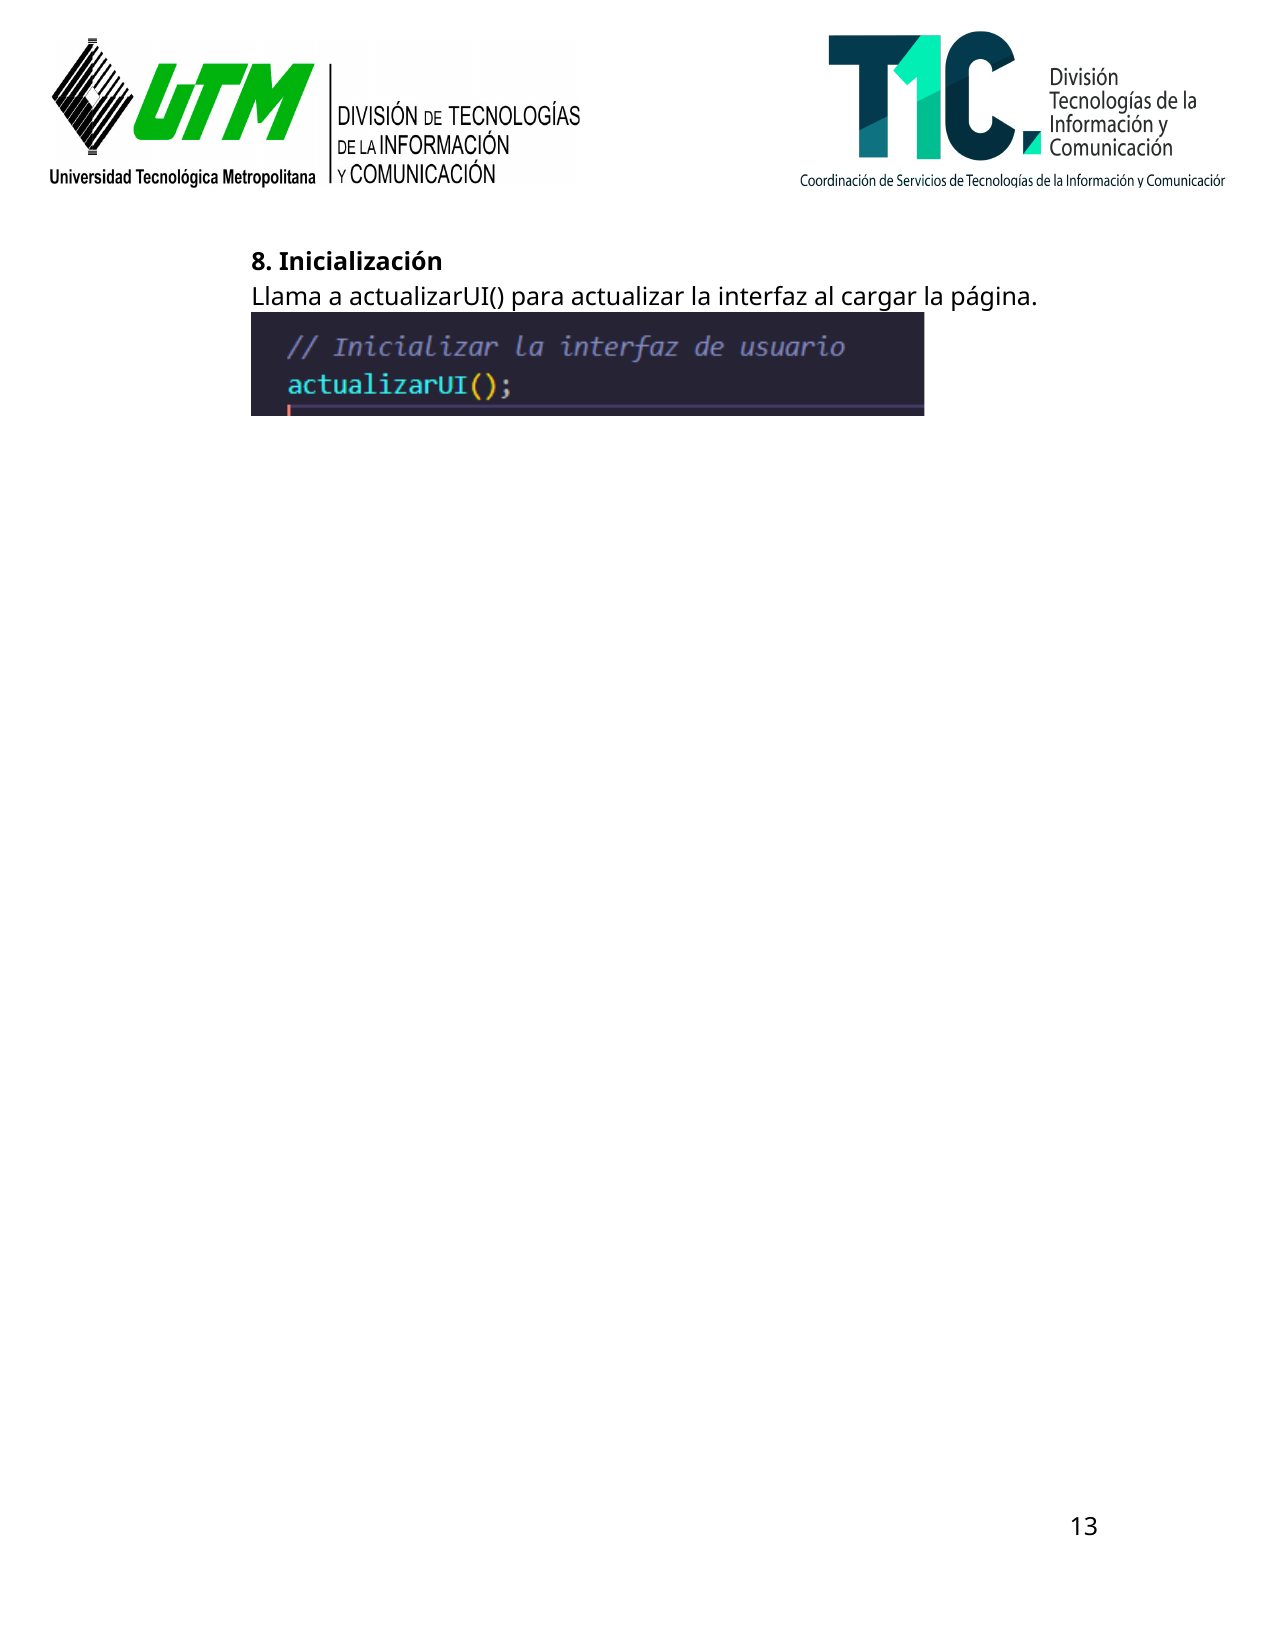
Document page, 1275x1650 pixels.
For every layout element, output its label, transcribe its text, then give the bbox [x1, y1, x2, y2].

picture [251, 312, 925, 416]
text Llama a actualizarUI() para actualizar la interfaz al cargar la página. [177, 278, 1098, 312]
picture [800, 31, 1225, 188]
text 8. Inicialización [177, 244, 1098, 278]
picture [50, 38, 580, 188]
